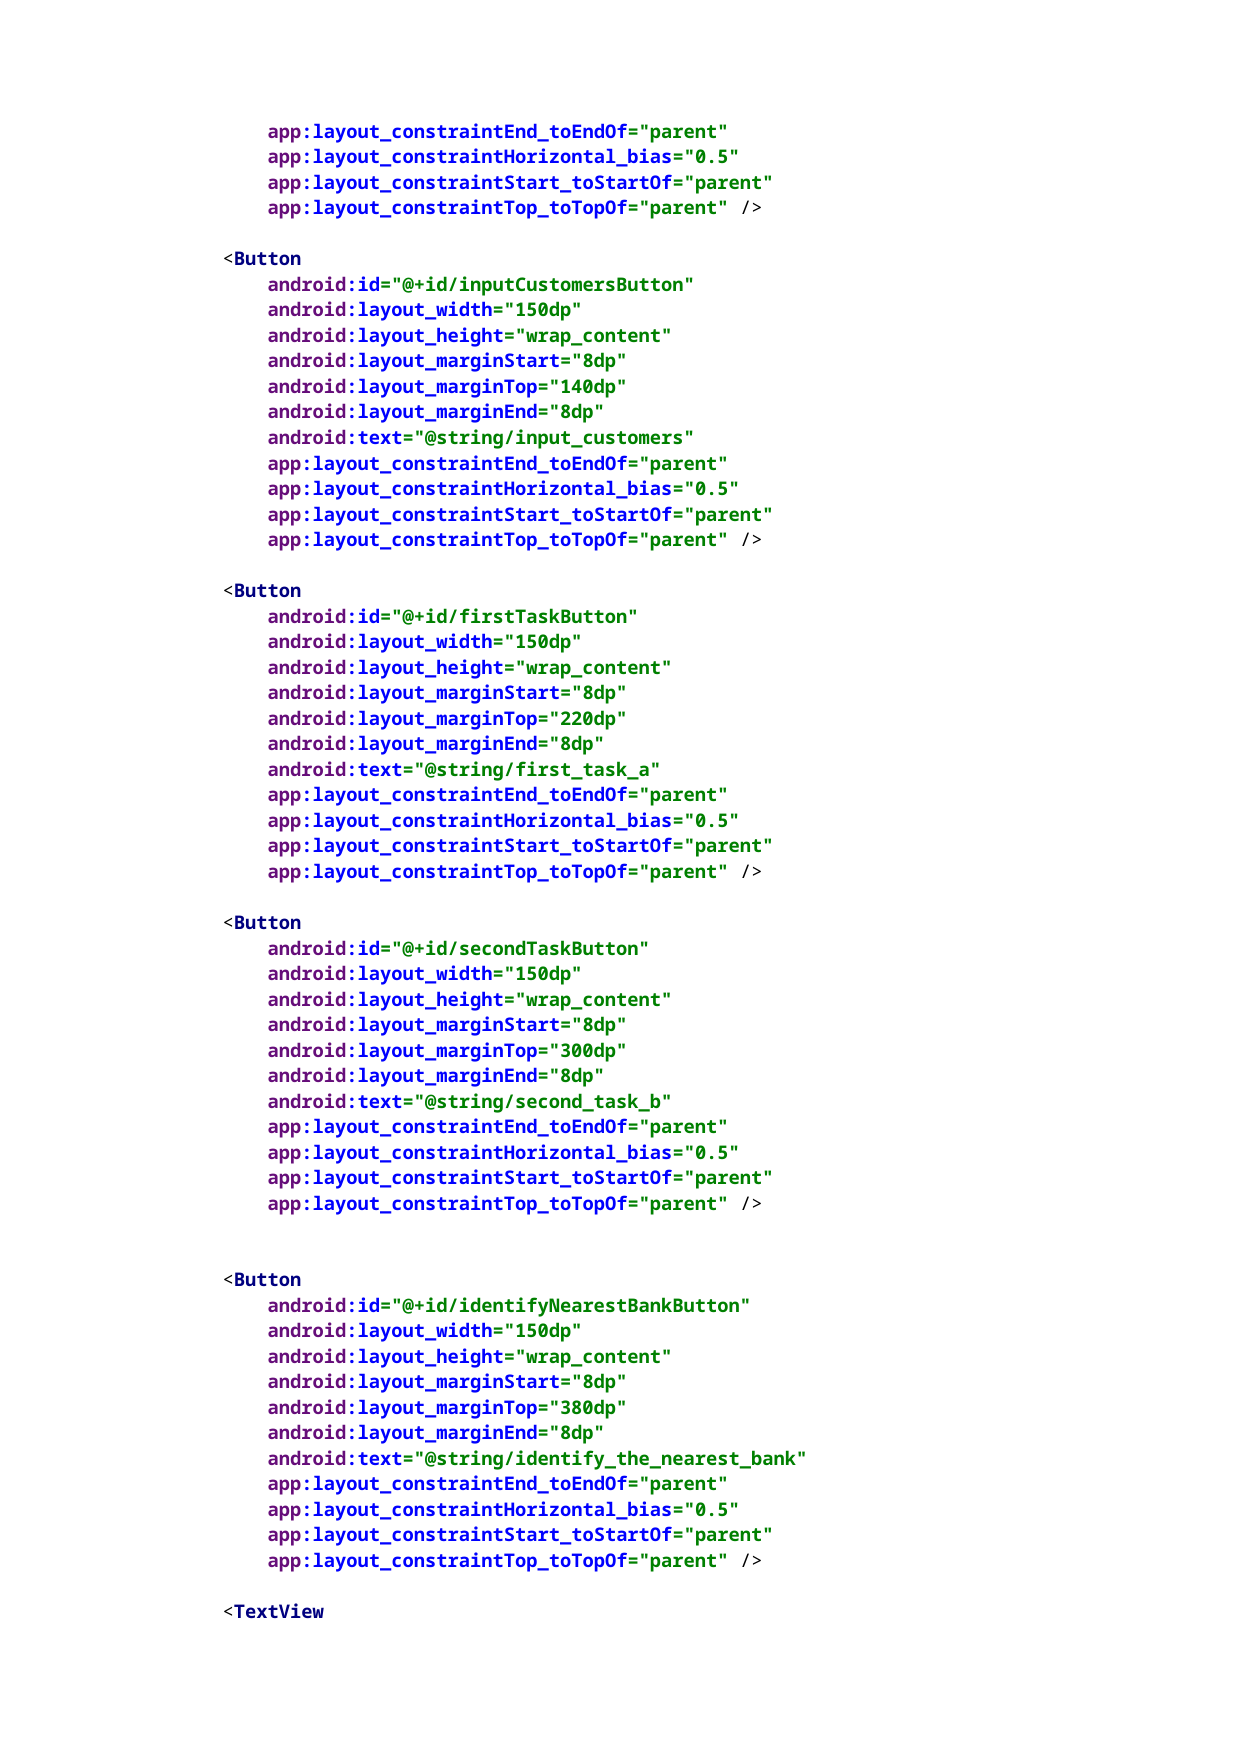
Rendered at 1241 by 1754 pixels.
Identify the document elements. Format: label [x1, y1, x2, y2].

text [177, 118, 1152, 1624]
